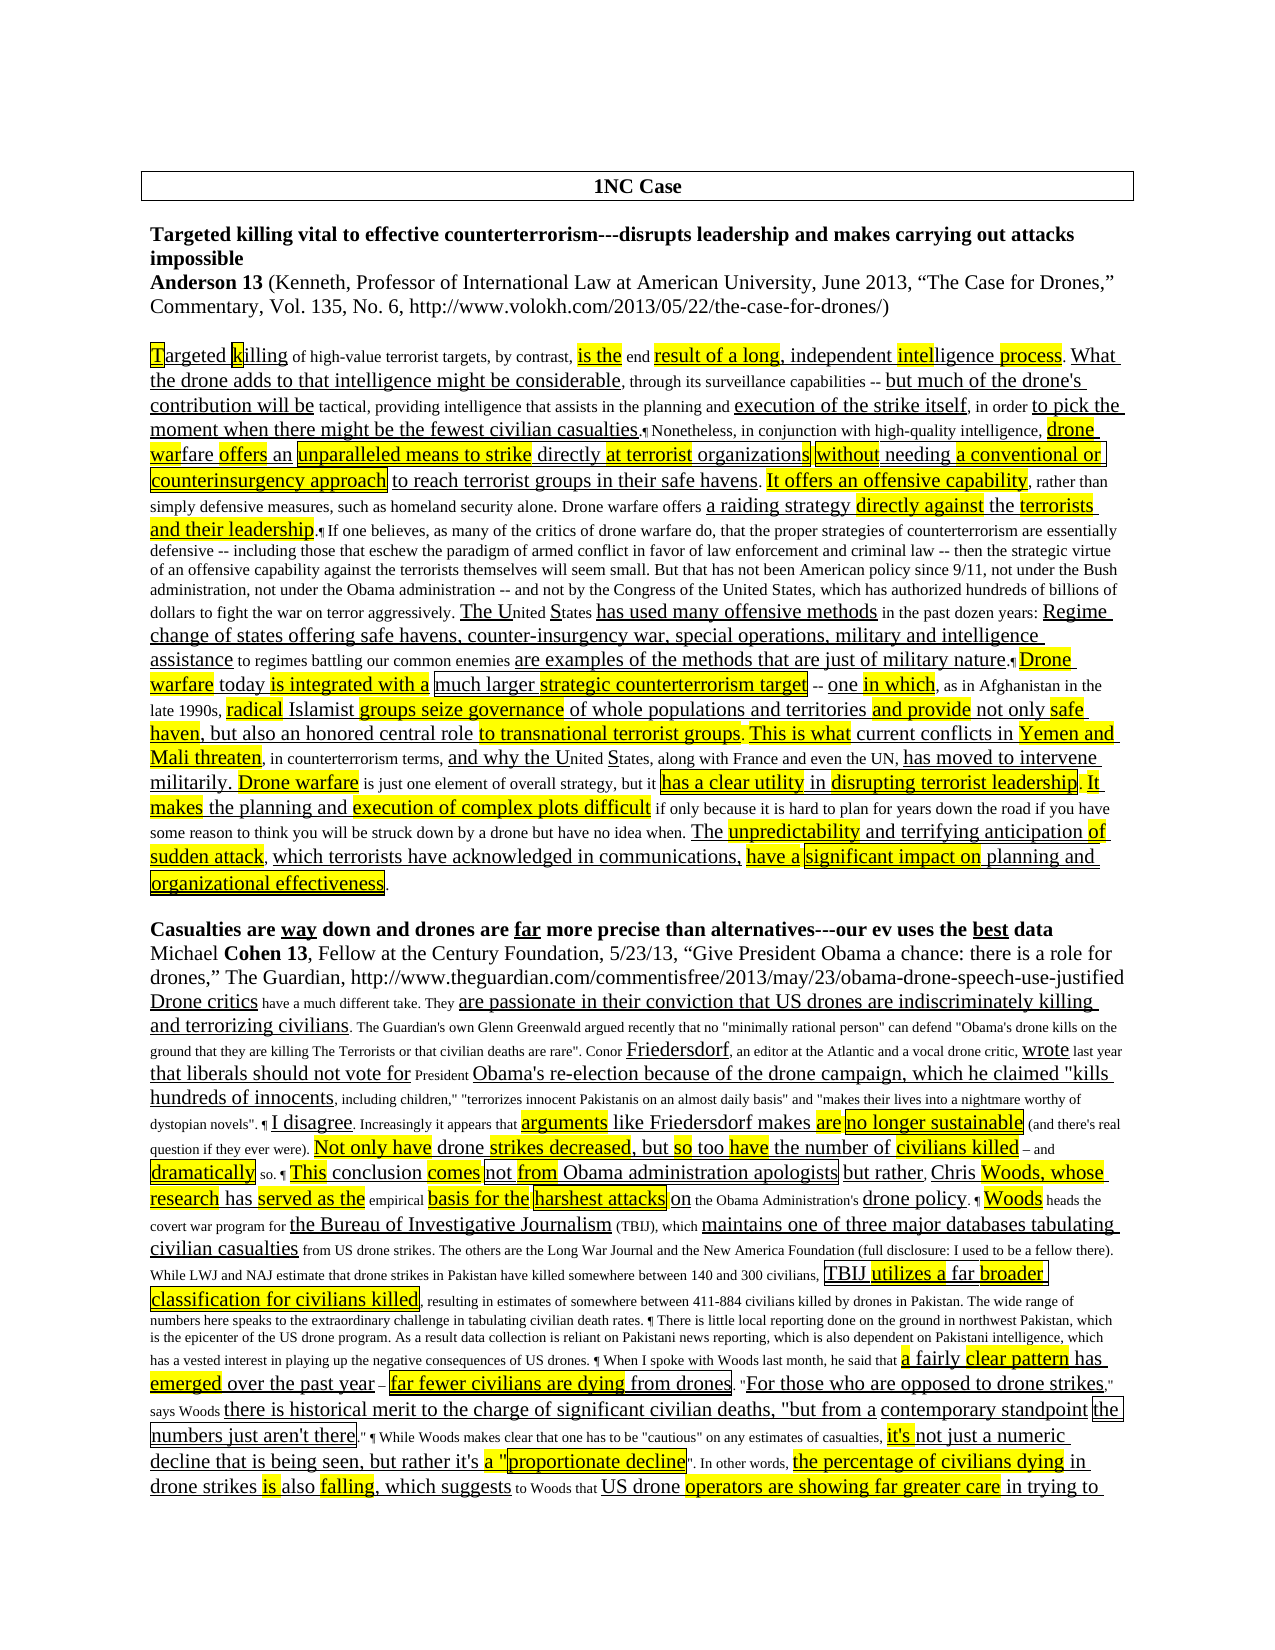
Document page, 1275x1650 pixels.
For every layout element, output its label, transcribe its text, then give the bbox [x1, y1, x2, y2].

subtitle Targeted killing vital to effective counterterrorism---disrupts leadership and makes carrying out attacks impossible [150, 222, 1125, 270]
subtitle Casualties are way down and drones are far more precise than alternatives---our ev uses the best data [150, 916, 1125, 941]
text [150, 989, 1125, 1498]
subtitle 1NC Case [142, 172, 1133, 200]
text Targeted killing of high-value terrorist targets, by contrast, is the end result of a long, independent intelligence process. What the drone adds to that intelligence might be considerable, through its surveillance capabilities -- but much of the drone's contribution will be tactical, providing intelligence that assists in the planning and execution of the strike itself, in order to pick the moment when there might be the fewest civilian casualties.¶ Nonetheless, in conjunction with high-quality intelligence, drone warfare offers an unparalleled means to strike directly at terrorist organizations without needing a conventional or counterinsurgency approach to reach terrorist groups in their safe havens. It offers an offensive capability, rather than simply defensive measures, such as homeland security alone. Drone warfare offers a raiding strategy directly against the terrorists and their leadership.¶ If one believes, as many of the critics of drone warfare do, that the proper strategies of counterterrorism are essentially defensive -- including those that eschew the paradigm of armed conflict in favor of law enforcement and criminal law -- then the strategic virtue of an offensive capability against the terrorists themselves will seem small. But that has not been American policy since 9/11, not under the Bush administration, not under the Obama administration -- and not by the Congress of the United States, which has authorized hundreds of billions of dollars to fight the war on terror aggressively. The United States has used many offensive methods in the past dozen years: Regime change of states offering safe havens, counter-insurgency war, special operations, military and intelligence assistance to regimes battling our common enemies are examples of the methods that are just of military nature.¶ Drone warfare today is integrated with a much larger strategic counterterrorism target -- one in which, as in Afghanistan in the late 1990s, radical Islamist groups seize governance of whole populations and territories and provide not only safe haven, but also an honored central role to transnational terrorist groups. This is what current conflicts in Yemen and Mali threaten, in counterterrorism terms, and why the United States, along with France and even the UN, has moved to intervene militarily. Drone warfare is just one element of overall strategy, but it has a clear utility in disrupting terrorist leadership. It makes the planning and execution of complex plots difficult if only because it is hard to plan for years down the road if you have some reason to think you will be struck down by a drone but have no idea when. The unpredictability and terrifying anticipation of sudden attack, which terrorists have acknowledged in communications, have a significant impact on planning and organizational effectiveness. [150, 342, 1125, 896]
text Anderson 13 (Kenneth, Professor of International Law at American University, June 2013, “The Case for Drones,” Commentary, Vol. 135, No. 6, http://www.volokh.com/2013/05/22/the-case-for-drones/) [150, 270, 1125, 318]
text Michael Cohen 13, Fellow at the Century Foundation, 5/23/13, “Give President Obama a chance: there is a role for drones,” The Guardian, http://www.theguardian.com/commentisfree/2013/may/23/obama-drone-speech-use-justified [150, 941, 1125, 989]
